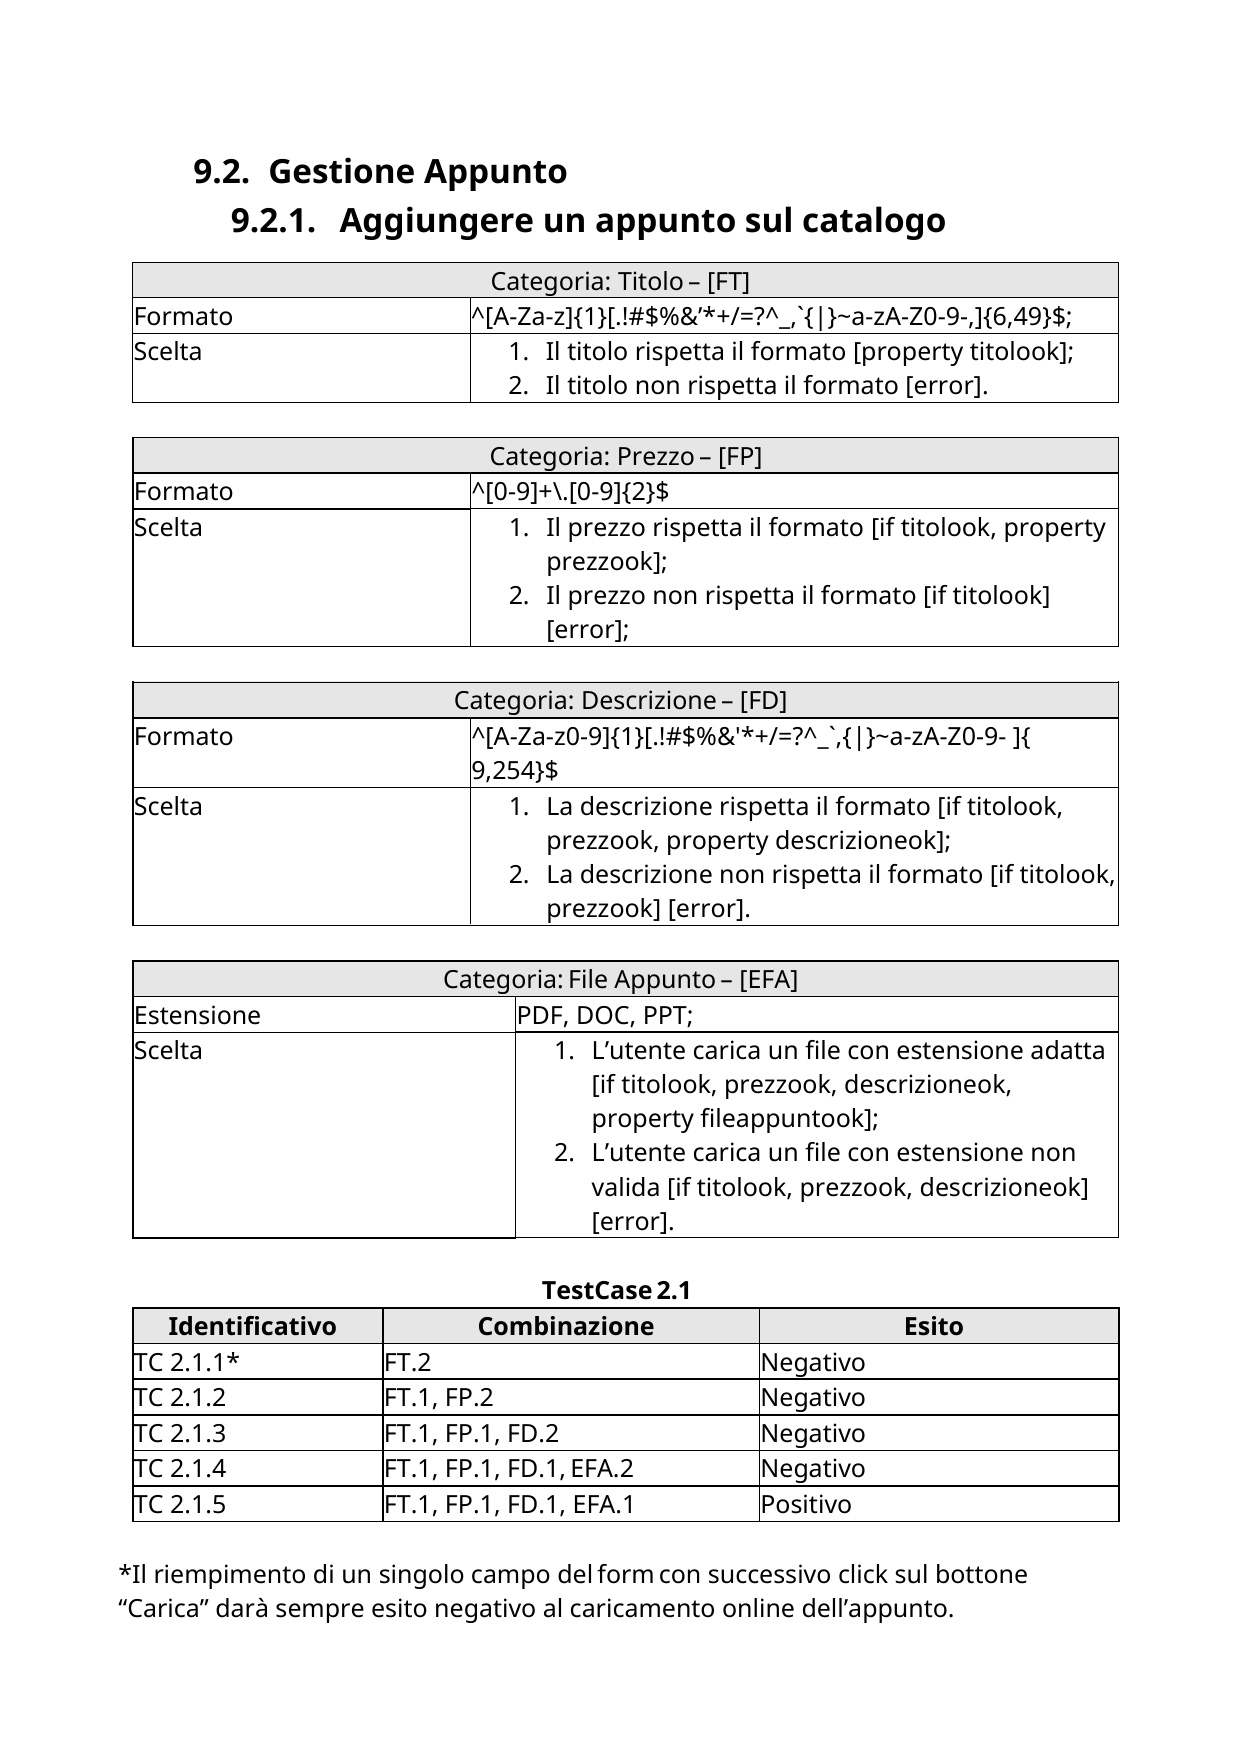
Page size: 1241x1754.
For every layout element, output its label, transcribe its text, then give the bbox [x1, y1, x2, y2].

table_cell Il prezzo rispetta il formato [if titolook, property prezzook]; Il prezzo non rispetta il formato [if titolook] [error]; [471, 509, 1118, 646]
list Gestione Appunto [193, 148, 1122, 193]
table_cell FT.1, FP.2 [384, 1380, 759, 1414]
table_cell Scelta [133, 334, 470, 402]
table_cell TC 2.1.2 [134, 1380, 382, 1414]
table_cell ^[A-Za-z]{​​1}​​[.!#$%&’*+/=?^_,`{​​|}​​~a-zA-Z0-9-,]{​​6,49}$; [471, 298, 1118, 332]
table_cell PDF, DOC, PPT; [516, 997, 1118, 1031]
table_cell FT.1, FP.1, FD.1, EFA.2 [384, 1451, 759, 1485]
table_cell Estensione [134, 997, 515, 1031]
table_cell TC 2.1.4 [134, 1451, 382, 1485]
table_cell Formato [133, 298, 470, 332]
table_cell Formato [134, 474, 470, 508]
table_cell FT.2 [384, 1344, 759, 1378]
table_header Categoria: Descrizione – [FD] [134, 683, 1118, 717]
text *Il riempimento di un singolo campo del form con successivo click sul bottone “Carica” darà sempre esito negativo al caricamento online dell’appunto. [118, 1556, 1122, 1624]
table_cell ^[0-9]+\.[0-9]{​​2}$ [471, 474, 1118, 508]
table_header Esito [760, 1309, 1118, 1343]
list Aggiungere un appunto sul catalogo [231, 197, 1122, 242]
table_header Combinazione [384, 1309, 759, 1343]
table_cell Scelta [134, 510, 470, 646]
table_cell Scelta [134, 788, 470, 924]
table_cell Negativo [760, 1416, 1118, 1449]
table_header Categoria: File Appunto – [EFA] [134, 962, 1118, 996]
table_cell L’utente carica un file con estensione adatta [if titolook, prezzook, descrizioneok, property fileappuntook]; L’utente carica un file con estensione non valida [if titolook, prezzook, descrizioneok] [error]. [516, 1033, 1118, 1237]
table_cell Il titolo rispetta il formato [property titolook]; Il titolo non rispetta il formato [error]. [471, 334, 1118, 402]
table_cell TC 2.1.3 [134, 1416, 382, 1449]
table_cell FT.1, FP.1, FD.2 [384, 1416, 759, 1449]
table_cell Negativo [760, 1344, 1118, 1378]
table_cell Positivo [760, 1487, 1118, 1521]
table_cell FT.1, FP.1, FD.1, EFA.1 [384, 1487, 759, 1521]
table_cell ^[A-Za-z0-9]{​​1}​​[.!#$%&'*+/=?^_`,{​​|}​​~a-zA-Z0-9- ]{​​9,254}$ [471, 719, 1118, 787]
table_cell La descrizione rispetta il formato [if titolook, prezzook, property descrizioneok]; La descrizione non rispetta il formato [if titolook, prezzook] [error]. [471, 788, 1118, 924]
table_cell Formato [134, 719, 470, 787]
table_cell Negativo [760, 1380, 1118, 1414]
table_cell Negativo [760, 1451, 1118, 1485]
table_cell Scelta [134, 1033, 515, 1237]
table_header Categoria: Prezzo – [FP] [134, 438, 1118, 472]
table_header Categoria: Titolo – [FT] [133, 263, 1118, 297]
table_cell TC 2.1.1* [134, 1344, 382, 1378]
table_cell TC 2.1.5 [134, 1487, 382, 1521]
table_header Identificativo [134, 1309, 382, 1343]
text TestCase 2.1 [118, 1273, 1122, 1307]
